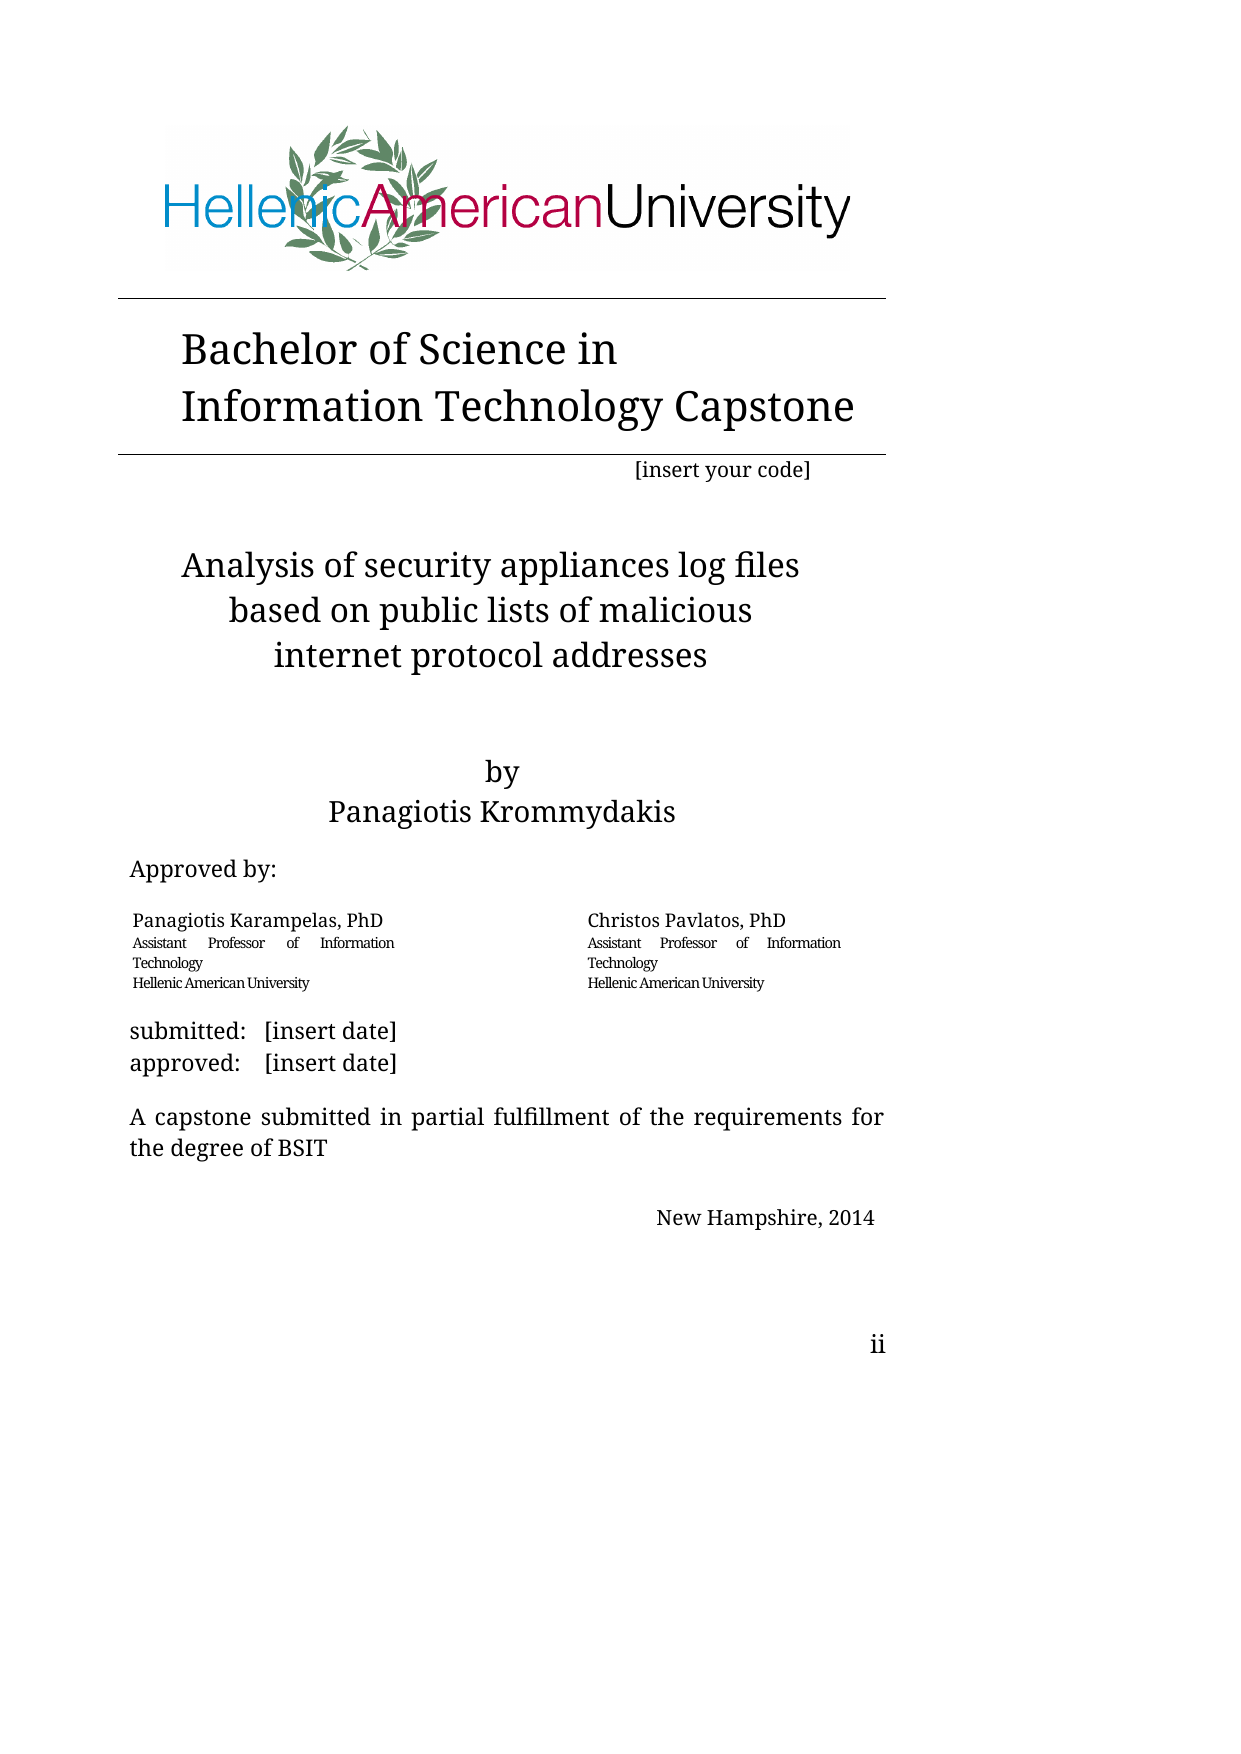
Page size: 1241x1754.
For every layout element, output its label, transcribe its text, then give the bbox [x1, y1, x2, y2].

table_cell New Hampshire, 2014 [118, 1203, 886, 1303]
picture [165, 125, 851, 271]
table_header [118, 123, 886, 298]
table_cell [insert your code] Analysis of security appliances log files based on public lists of malicious internet protocol addresses by Panagiotis Krommydakis Approved by: submitted: [insert date] approved: [insert date] A capstone submitted in partial fulfillment of the requirements for the degree of BSIT [118, 455, 886, 1203]
table_cell Bachelor of Science in Information Technology Capstone [118, 299, 886, 454]
